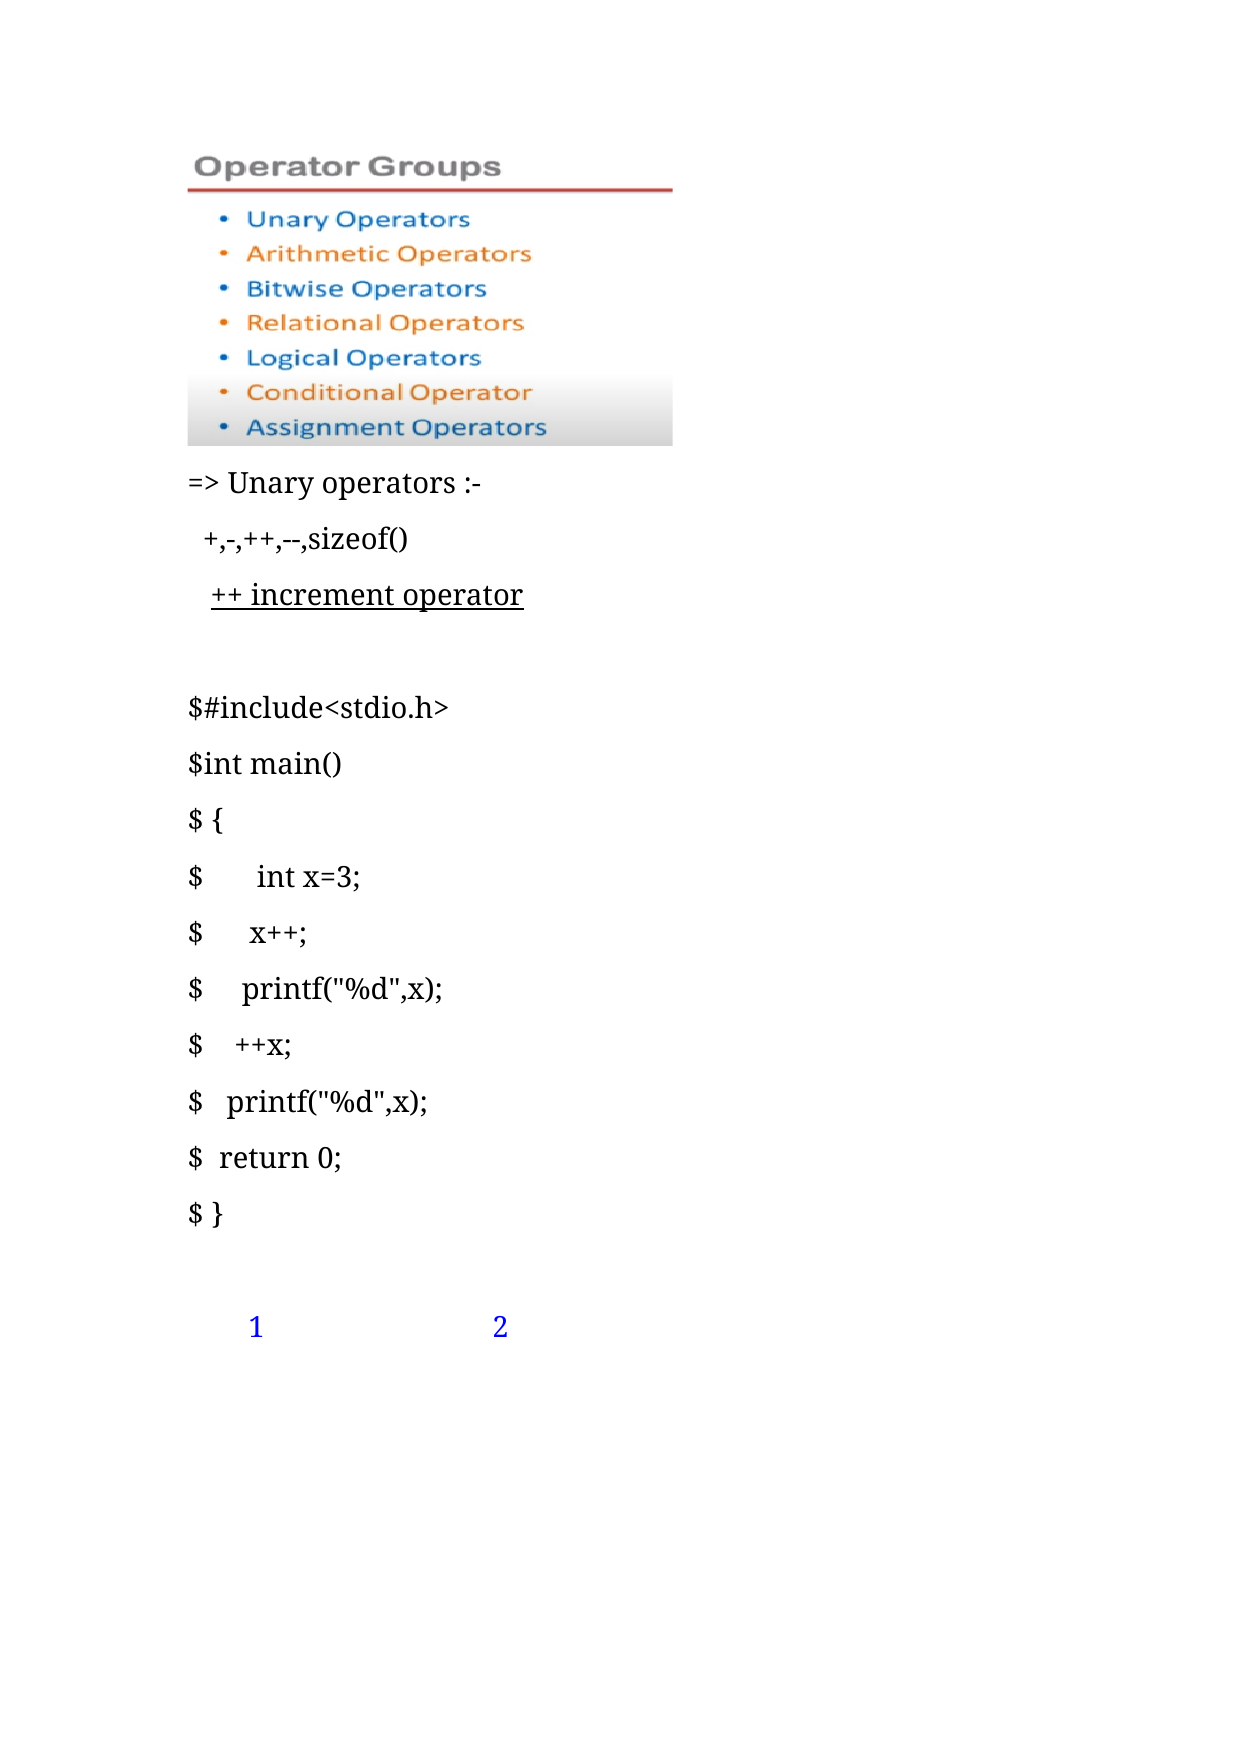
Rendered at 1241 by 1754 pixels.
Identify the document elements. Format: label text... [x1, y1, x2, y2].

list 1 2 [187, 1289, 1078, 1346]
list $ printf("%d",x); [187, 1064, 1078, 1121]
list $ x++; [187, 896, 1078, 952]
list $ { [187, 783, 1078, 839]
list $ int x=3; [187, 839, 1078, 896]
list $ return 0; [187, 1121, 1078, 1177]
list $ ++x; [187, 1008, 1078, 1064]
list +,-,++,--,sizeof() [187, 502, 1078, 558]
picture [187, 150, 673, 446]
list $int main() [187, 727, 1078, 783]
list $#include<stdio.h> [187, 671, 1078, 727]
list $ printf("%d",x); [187, 952, 1078, 1008]
list ++ increment operator [187, 558, 1078, 614]
list => Unary operators :- [187, 446, 1078, 502]
list $ } [187, 1177, 1078, 1233]
